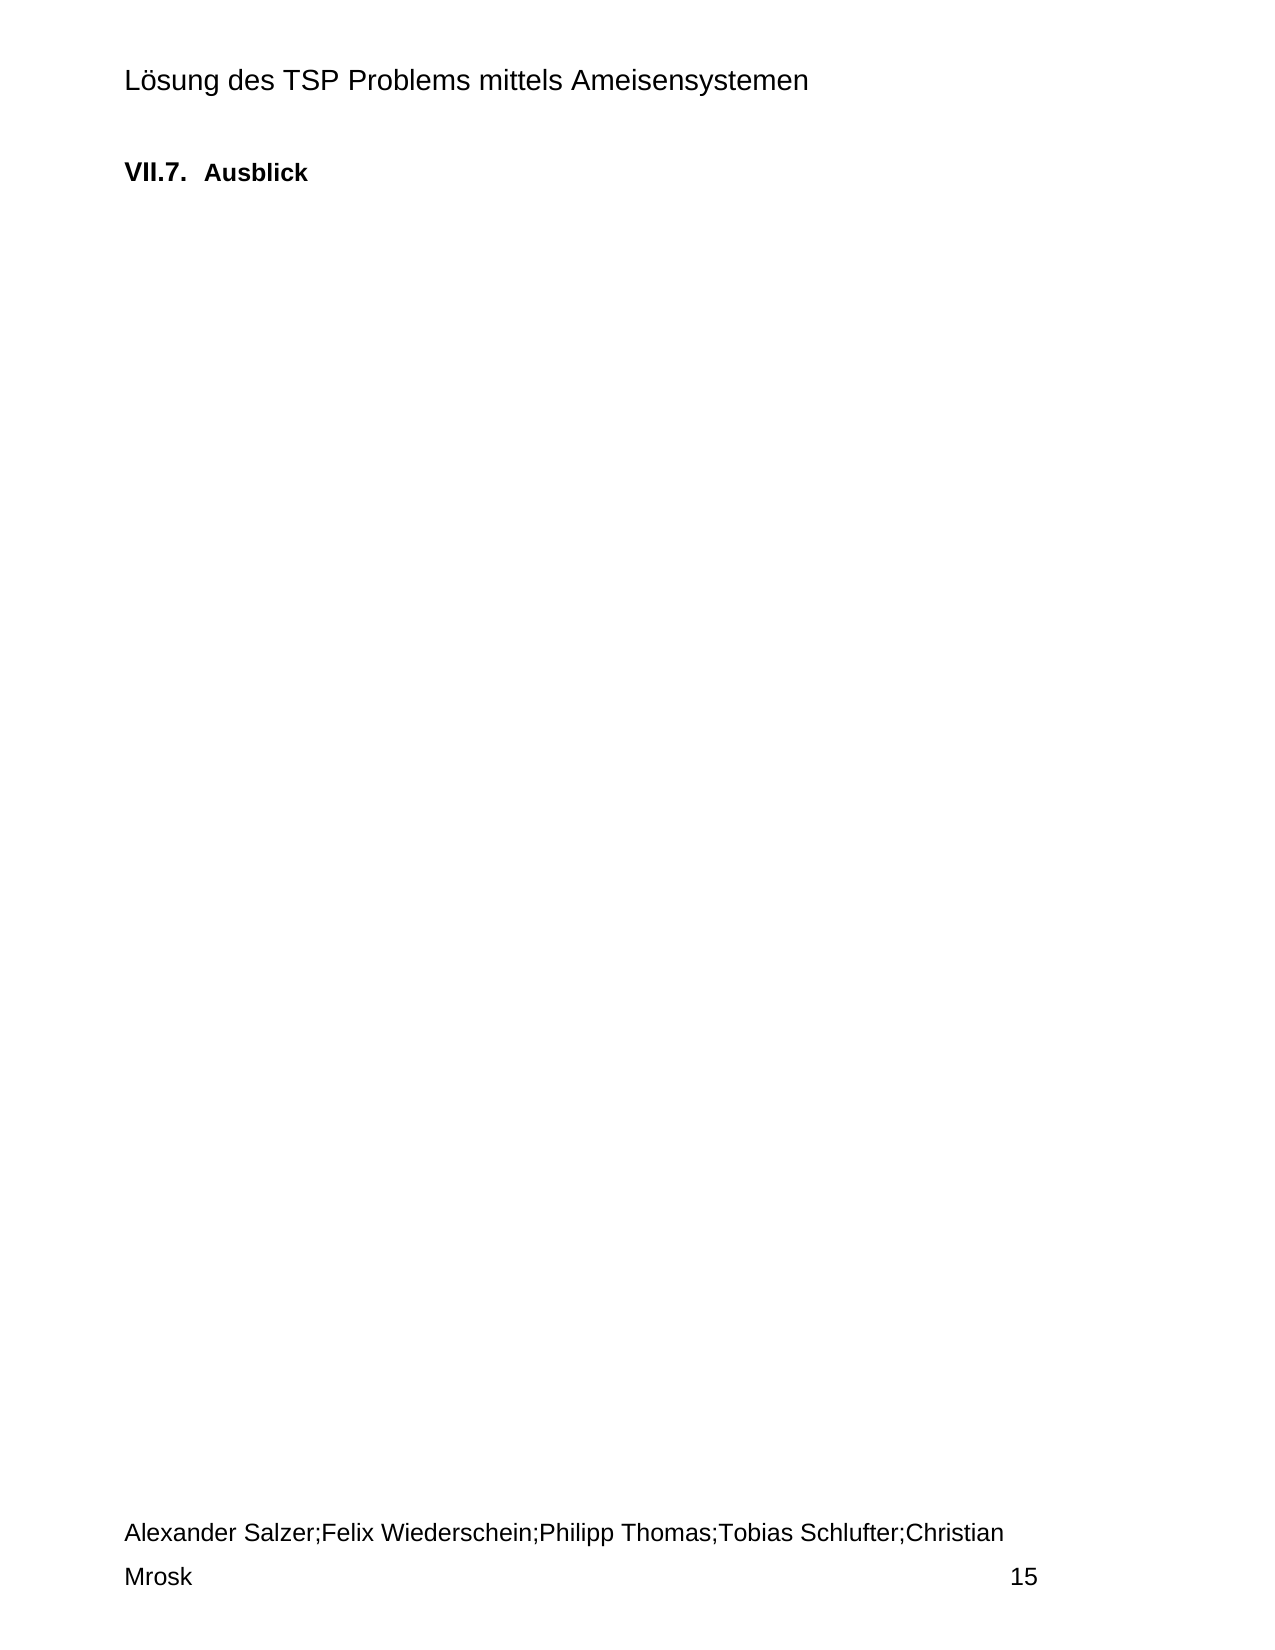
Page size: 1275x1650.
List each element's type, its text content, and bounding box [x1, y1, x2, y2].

subtitle Ausblick [124, 156, 1039, 187]
